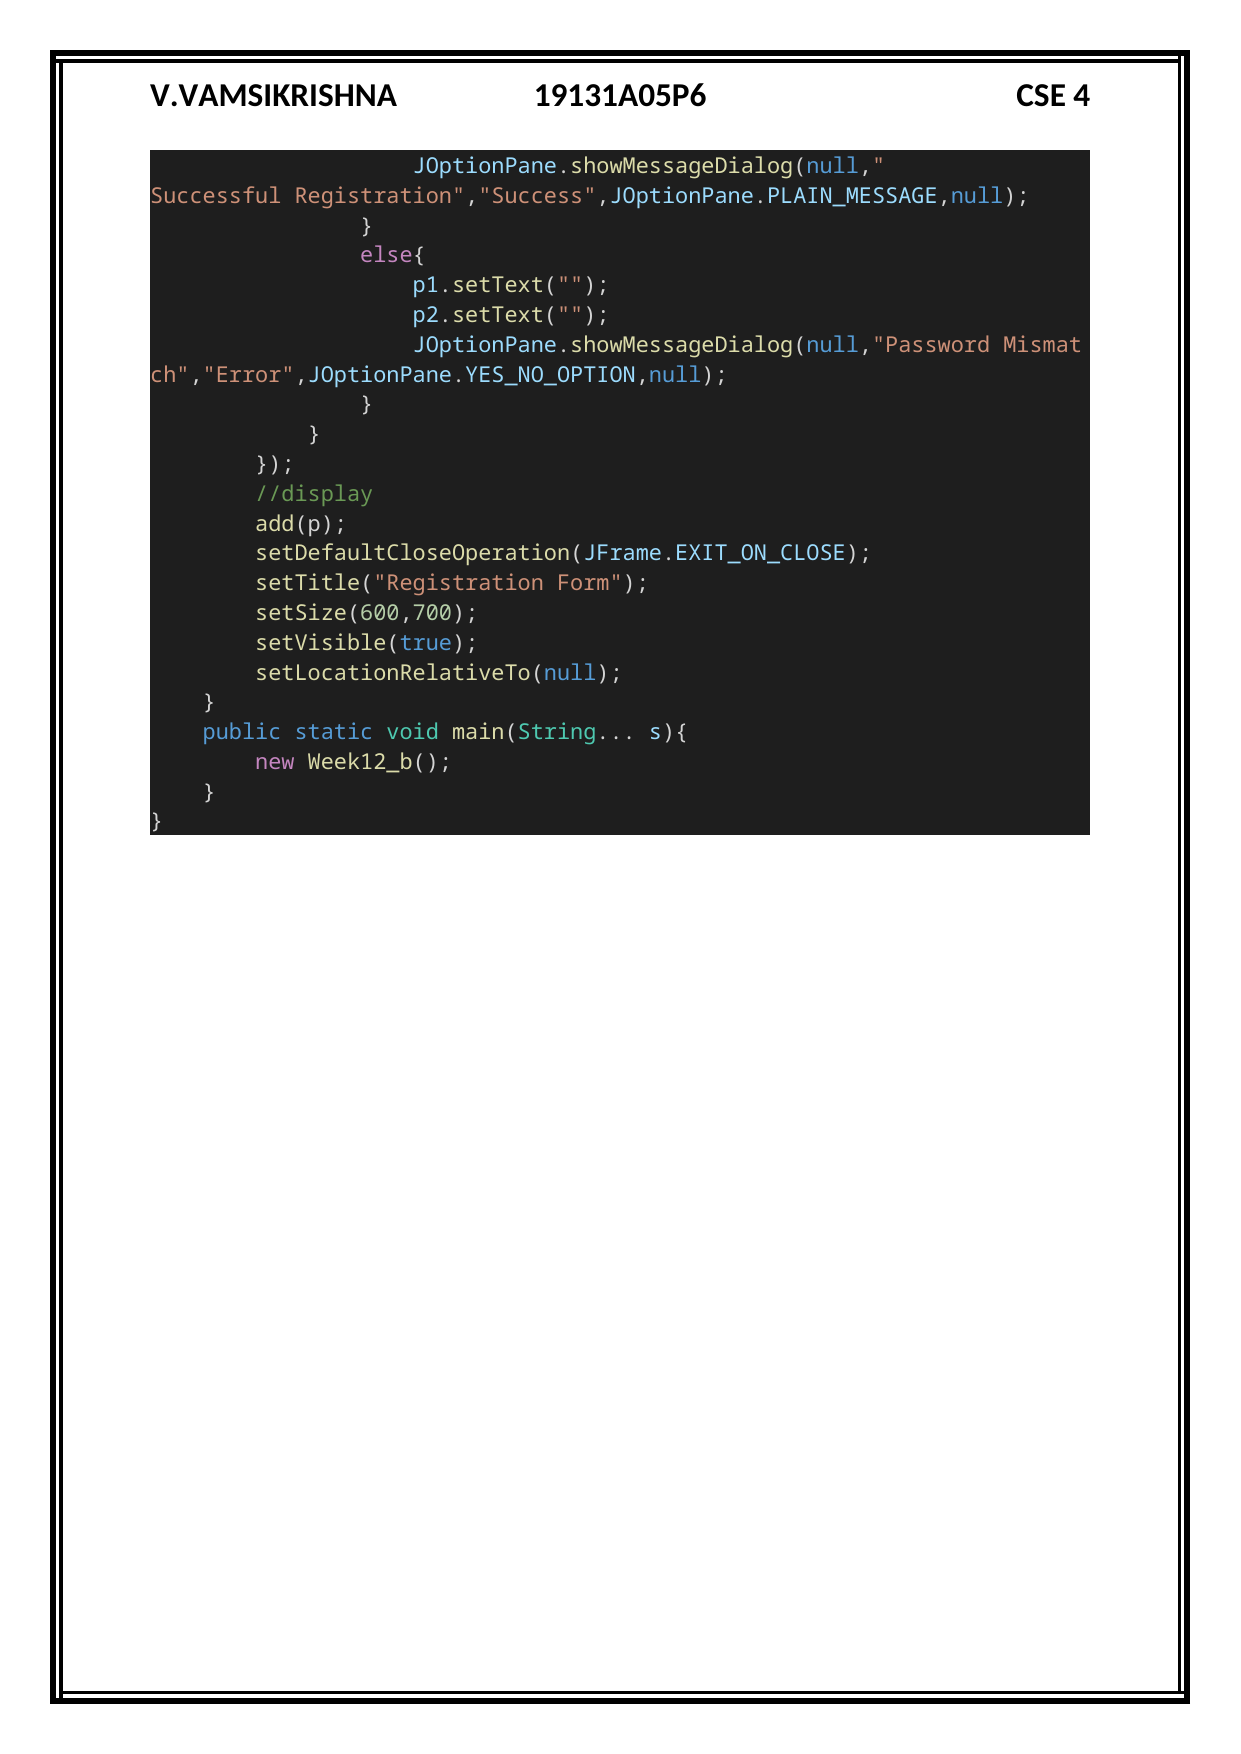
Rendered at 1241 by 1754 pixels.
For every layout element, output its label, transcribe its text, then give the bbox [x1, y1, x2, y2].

text setDefaultCloseOperation(JFrame.EXIT_ON_CLOSE); [150, 537, 1090, 567]
text } [150, 805, 1090, 835]
text } [150, 388, 1090, 418]
text add(p); [150, 507, 1090, 537]
text p2.setText(""); [150, 299, 1090, 329]
text }); [150, 448, 1090, 478]
text setTitle("Registration Form"); [150, 567, 1090, 597]
text } [150, 209, 1090, 239]
text setLocationRelativeTo(null); [150, 656, 1090, 686]
text setVisible(true); [150, 627, 1090, 656]
text JOptionPane.showMessageDialog(null,"Password Mismatch","Error",JOptionPane.YES_NO_OPTION,null); [150, 329, 1090, 388]
text new Week12_b(); [150, 746, 1090, 776]
text } [150, 418, 1090, 448]
text JOptionPane.showMessageDialog(null," Successful Registration","Success",JOptionPane.PLAIN_MESSAGE,null); [150, 150, 1090, 209]
text } [150, 776, 1090, 805]
text setSize(600,700); [150, 597, 1090, 627]
text //display [150, 478, 1090, 507]
text } [150, 686, 1090, 716]
text public static void main(String... s){ [150, 716, 1090, 746]
text else{ [150, 239, 1090, 269]
text p1.setText(""); [150, 269, 1090, 299]
